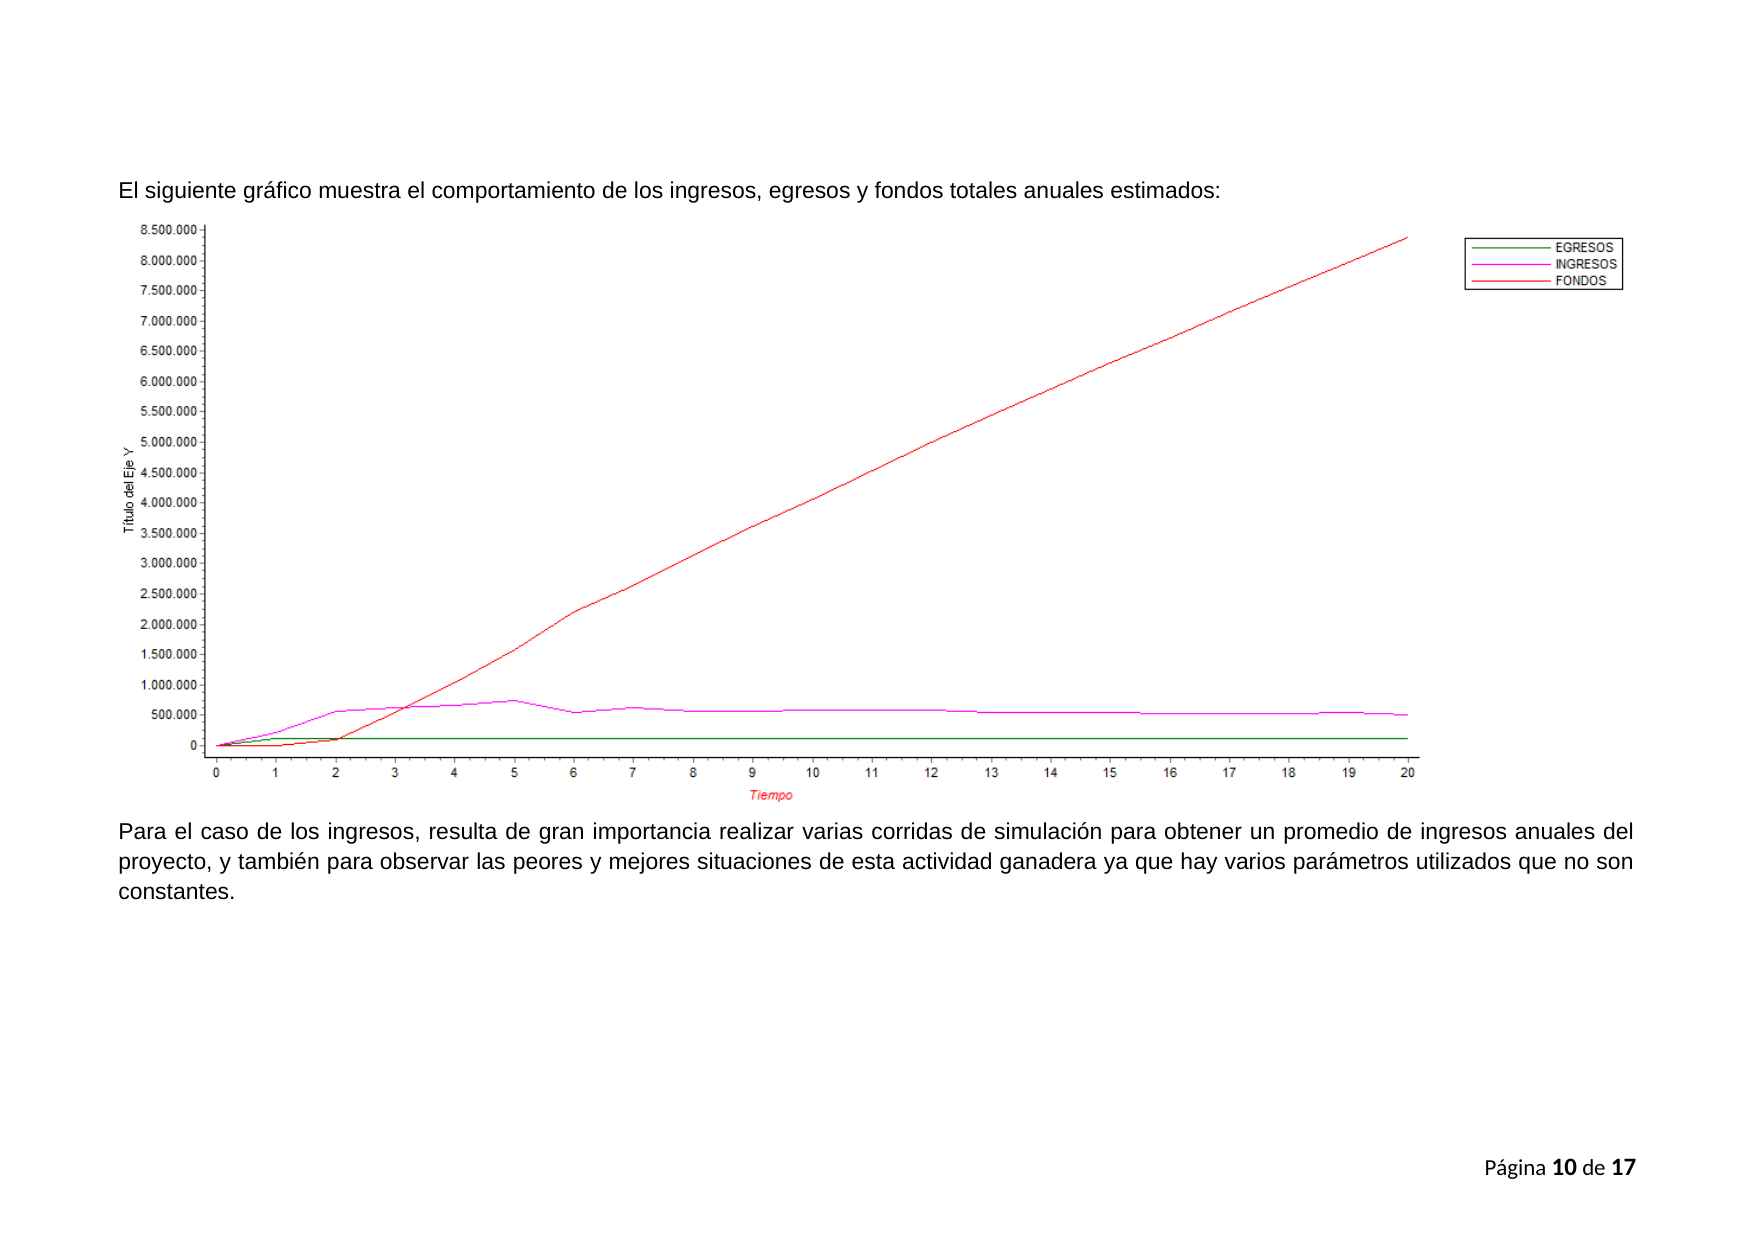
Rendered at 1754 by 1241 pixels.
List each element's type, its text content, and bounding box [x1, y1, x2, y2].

text Para el caso de los ingresos, resulta de gran importancia realizar varias corridas de simulación para obtener un promedio de ingresos anuales del proyecto, y también para observar las peores y mejores situaciones de esta actividad ganadera ya que hay varios parámetros utilizados que no son constantes. [118, 818, 1636, 904]
picture [118, 213, 1628, 808]
text El siguiente gráfico muestra el comportamiento de los ingresos, egresos y fondos totales anuales estimados: [118, 177, 1636, 203]
